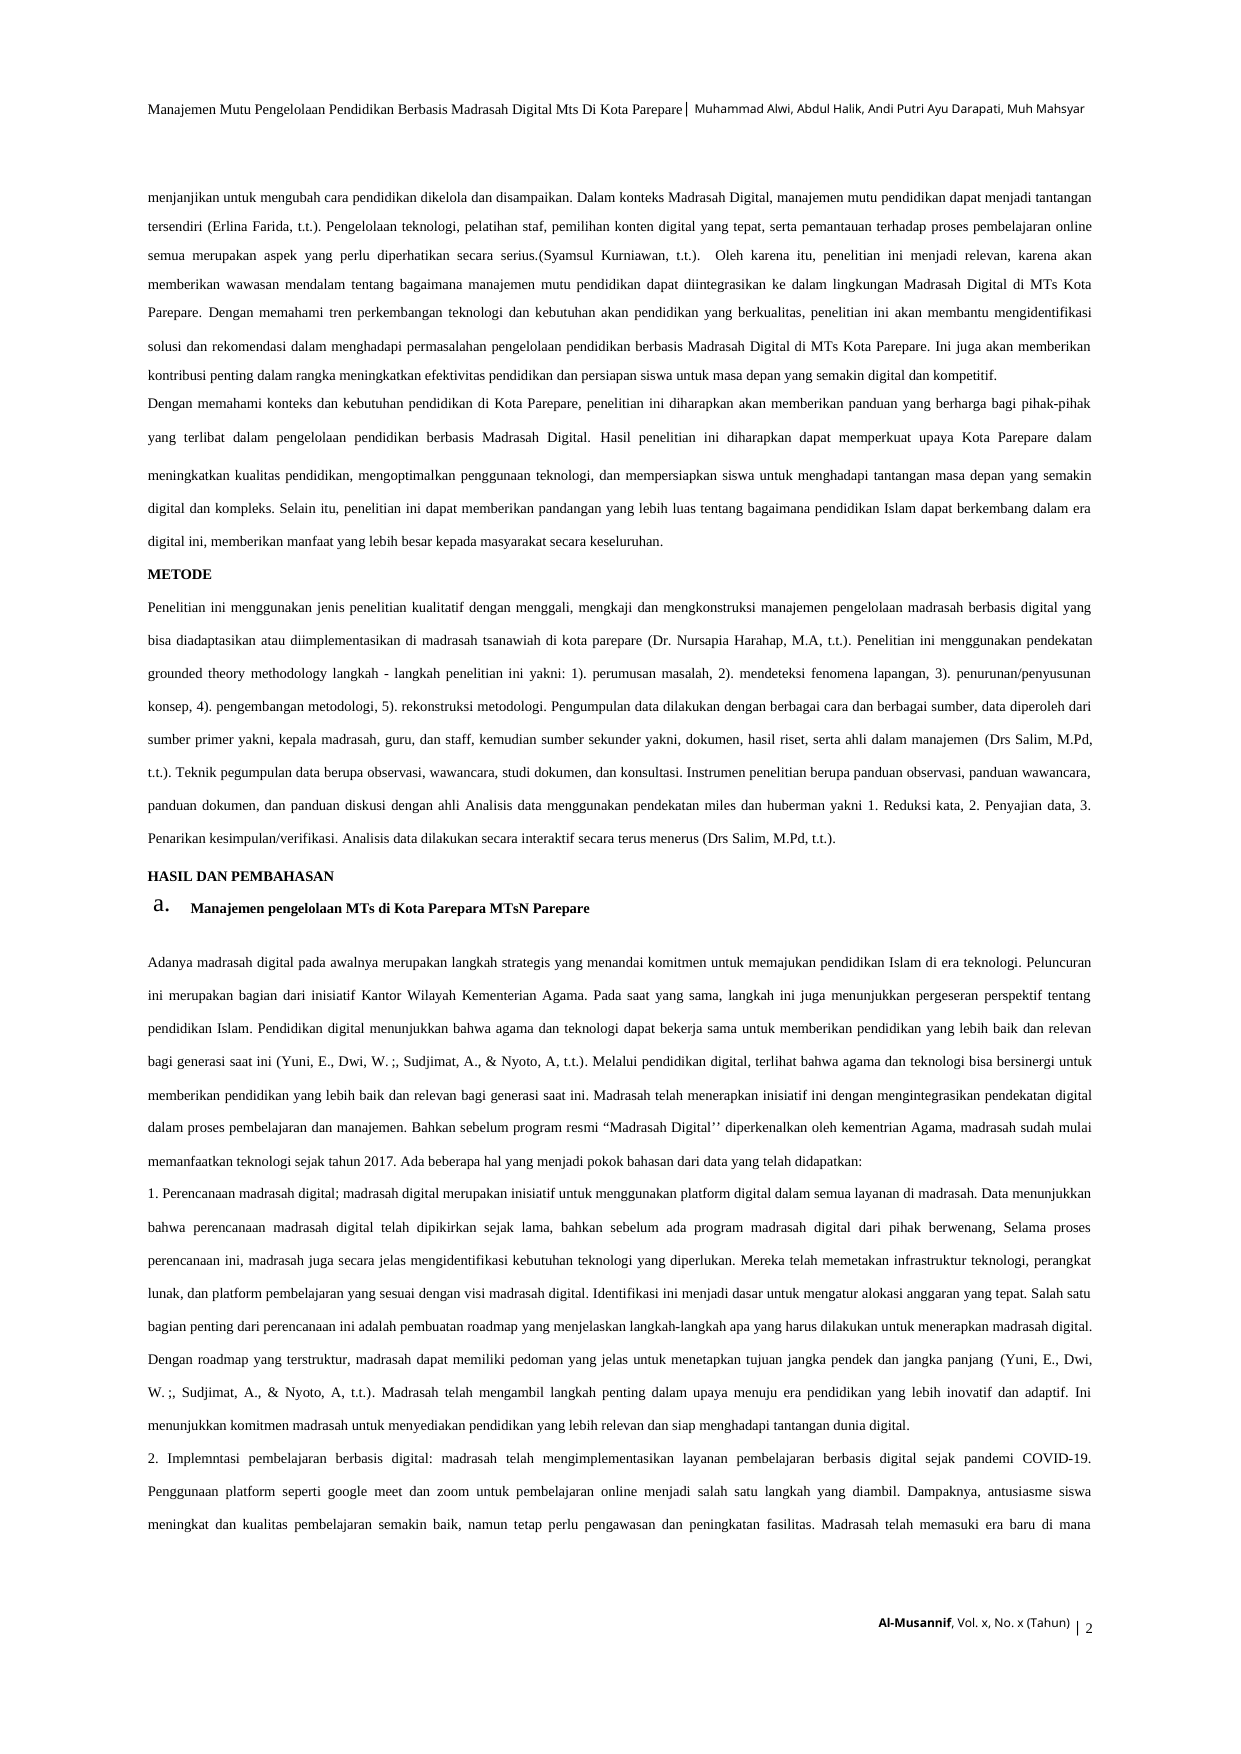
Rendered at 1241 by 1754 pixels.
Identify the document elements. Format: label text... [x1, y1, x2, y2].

text METODE [147, 554, 1092, 583]
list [148, 1437, 1092, 1532]
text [147, 177, 1092, 383]
text HASIL DAN PEMBAHASAN [147, 855, 1092, 884]
text Adanya madrasah digital pada awalnya merupakan langkah strategis yang menandai komitmen untuk memajukan pendidikan Islam di era teknologi. Peluncuran ini merupakan bagian dari inisiatif Kantor Wilayah Kementerian Agama. Pada saat yang sama, langkah ini juga menunjukkan pergeseran perspektif tentang pendidikan Islam. Pendidikan digital menunjukkan bahwa agama dan teknologi dapat bekerja sama untuk memberikan pendidikan yang lebih baik dan relevan bagi generasi saat ini (Yuni, E., Dwi, W. ;, Sudjimat, A., & Nyoto, A, t.t.). Melalui pendidikan digital, terlihat bahwa agama dan teknologi bisa bersinergi untuk memberikan pendidikan yang lebih baik dan relevan bagi generasi saat ini. Madrasah telah menerapkan inisiatif ini dengan mengintegrasikan pendekatan digital dalam proses pembelajaran dan manajemen. Bahkan sebelum program resmi “Madrasah Digital’’ diperkenalkan oleh kementrian Agama, madrasah sudah mulai memanfaatkan teknologi sejak tahun 2017. Ada beberapa hal yang menjadi pokok bahasan dari data yang telah didapatkan: [147, 942, 1092, 1169]
text Dengan memahami konteks dan kebutuhan pendidikan di Kota Parepare, penelitian ini diharapkan akan memberikan panduan yang berharga bagi pihak-pihak yang terlibat dalam pengelolaan pendidikan berbasis Madrasah Digital. Hasil penelitian ini diharapkan dapat memperkuat upaya Kota Parepare dalam meningkatkan kualitas pendidikan, mengoptimalkan penggunaan teknologi, dan mempersiapkan siswa untuk menghadapi tantangan masa depan yang semakin digital dan kompleks. Selain itu, penelitian ini dapat memberikan pandangan yang lebih luas tentang bagaimana pendidikan Islam dapat berkembang dalam era digital ini, memberikan manfaat yang lebih besar kepada masyarakat secara keseluruhan. [147, 383, 1092, 549]
text 1. Perencanaan madrasah digital; madrasah digital merupakan inisiatif untuk menggunakan platform digital dalam semua layanan di madrasah. Data menunjukkan bahwa perencanaan madrasah digital telah dipikirkan sejak lama, bahkan sebelum ada program madrasah digital dari pihak berwenang, Selama proses perencanaan ini, madrasah juga secara jelas mengidentifikasi kebutuhan teknologi yang diperlukan. Mereka telah memetakan infrastruktur teknologi, perangkat lunak, dan platform pembelajaran yang sesuai dengan visi madrasah digital. Identifikasi ini menjadi dasar untuk mengatur alokasi anggaran yang tepat. Salah satu bagian penting dari perencanaan ini adalah pembuatan roadmap yang menjelaskan langkah-langkah apa yang harus dilakukan untuk menerapkan madrasah digital. Dengan roadmap yang terstruktur, madrasah dapat memiliki pedoman yang jelas untuk menetapkan tujuan jangka pendek dan jangka panjang (Yuni, E., Dwi, W. ;, Sudjimat, A., & Nyoto, A, t.t.). Madrasah telah mengambil langkah penting dalam upaya menuju era pendidikan yang lebih inovatif dan adaptif. Ini menunjukkan komitmen madrasah untuk menyediakan pendidikan yang lebih relevan dan siap menghadapi tantangan dunia digital. [147, 1173, 1092, 1433]
list Manajemen pengelolaan MTs di Kota Parepara MTsN Parepare [153, 888, 1092, 917]
text Penelitian ini menggunakan jenis penelitian kualitatif dengan menggali, mengkaji dan mengkonstruksi manajemen pengelolaan madrasah berbasis digital yang bisa diadaptasikan atau diimplementasikan di madrasah tsanawiah di kota parepare (Dr. Nursapia Harahap, M.A, t.t.). Penelitian ini menggunakan pendekatan grounded theory methodology langkah - langkah penelitian ini yakni: 1). perumusan masalah, 2). mendeteksi fenomena lapangan, 3). penurunan/penyusunan konsep, 4). pengembangan metodologi, 5). rekonstruksi metodologi. Pengumpulan data dilakukan dengan berbagai cara dan berbagai sumber, data diperoleh dari sumber primer yakni, kepala madrasah, guru, dan staff, kemudian sumber sekunder yakni, dokumen, hasil riset, serta ahli dalam manajemen (Drs Salim, M.Pd, t.t.). Teknik pegumpulan data berupa observasi, wawancara, studi dokumen, dan konsultasi. Instrumen penelitian berupa panduan observasi, panduan wawancara, panduan dokumen, dan panduan diskusi dengan ahli Analisis data menggunakan pendekatan miles dan huberman yakni 1. Reduksi kata, 2. Penyajian data, 3. Penarikan kesimpulan/verifikasi. Analisis data dilakukan secara interaktif secara terus menerus (Drs Salim, M.Pd, t.t.). [147, 587, 1092, 847]
